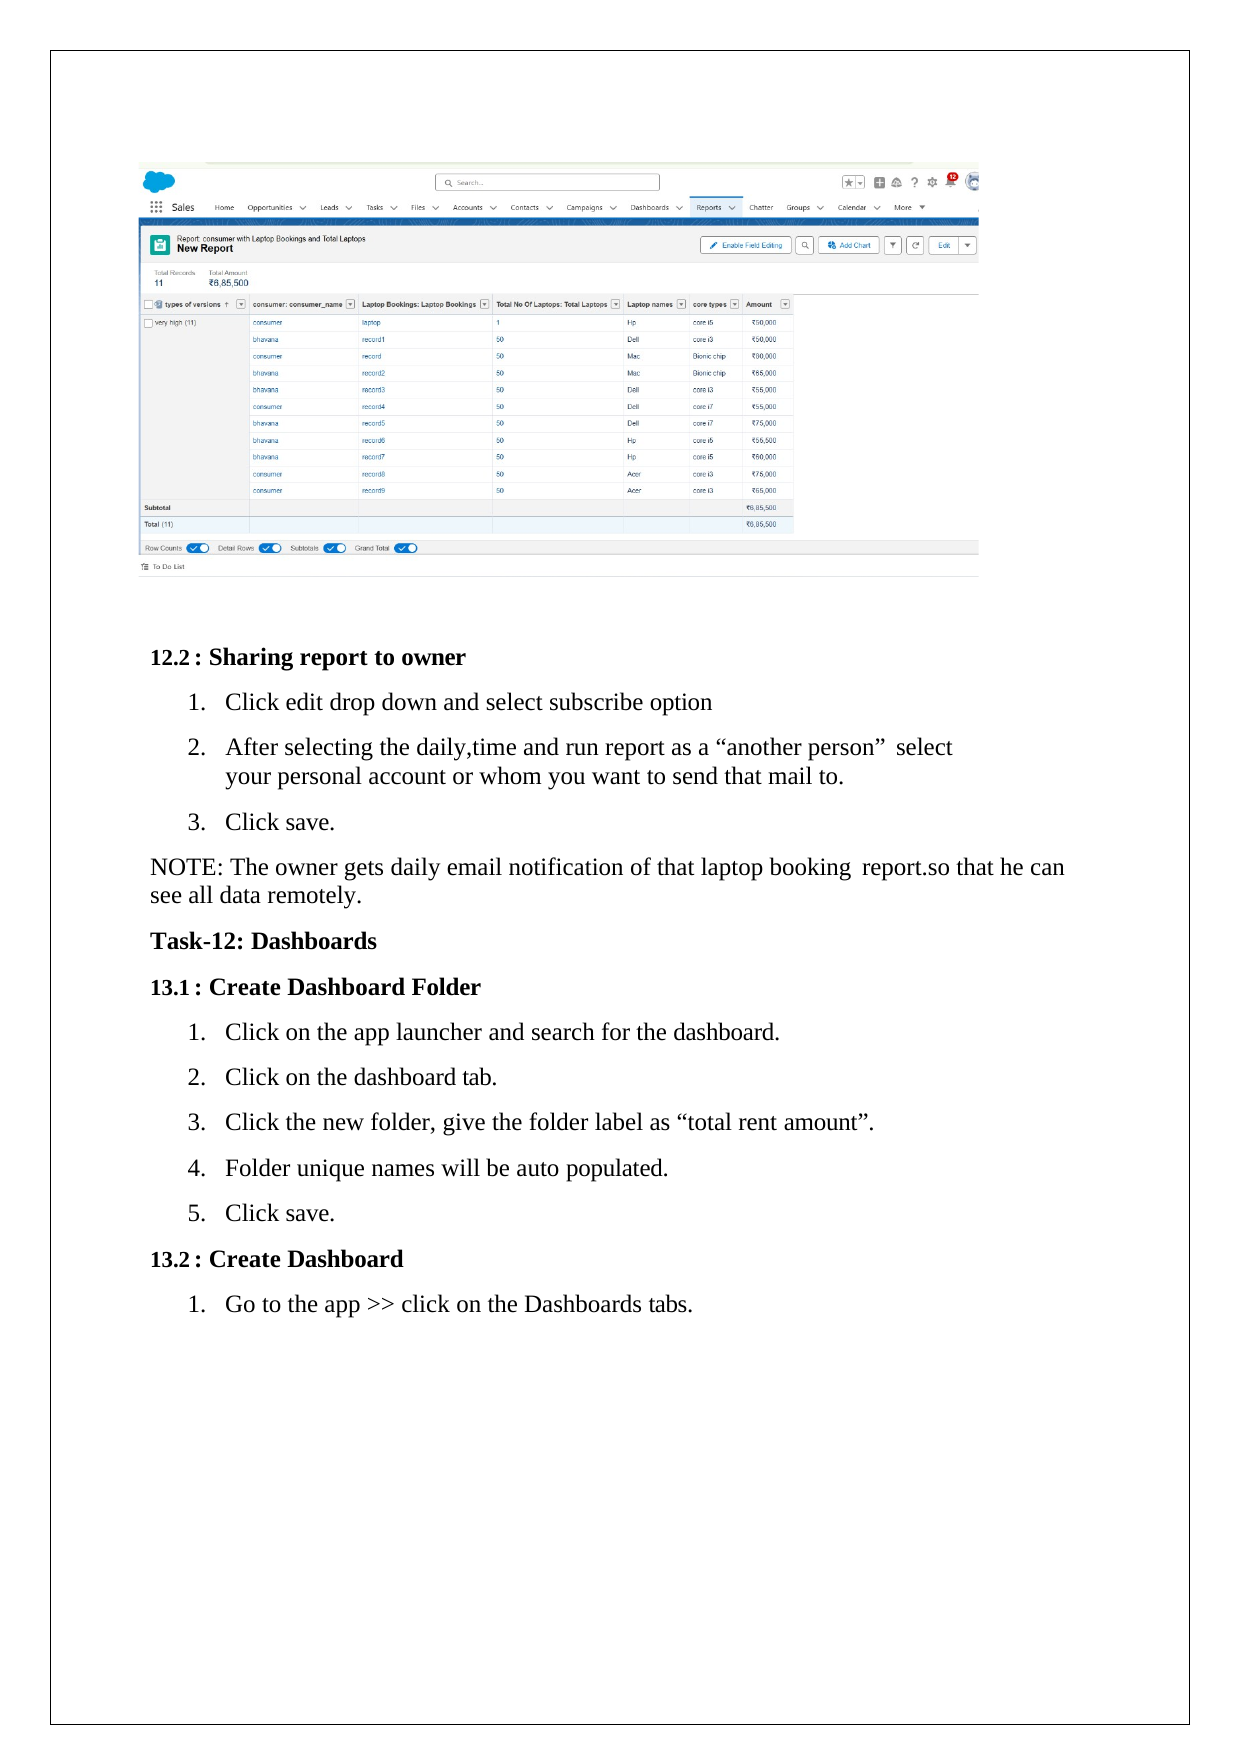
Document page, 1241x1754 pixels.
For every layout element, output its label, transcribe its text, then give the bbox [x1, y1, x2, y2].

list Click on the dashboard tab. [187, 1062, 1166, 1091]
list Click edit drop down and select subscribe option [187, 687, 1166, 716]
subtitle : Create Dashboard [150, 1244, 1166, 1273]
list Click save. [187, 807, 1166, 836]
list Folder unique names will be auto populated. [187, 1153, 1166, 1182]
subtitle Task-12: Dashboards [150, 926, 1166, 955]
list Go to the app >> click on the Dashboards tabs. [187, 1289, 1166, 1318]
picture [138, 162, 979, 577]
list Click the new folder, give the folder label as “total rent amount”. [187, 1107, 1166, 1136]
list Click on the app launcher and search for the dashboard. [187, 1017, 1166, 1046]
subtitle : Sharing report to owner [150, 642, 1166, 671]
list Click save. [187, 1198, 1166, 1227]
list : Create Dashboard Folder [150, 972, 1166, 1001]
text NOTE: The owner gets daily email notification of that laptop booking report.so that he can see all data remotely. [150, 853, 1088, 909]
list After selecting the daily,time and run report as a “another person” select your personal account or whom you want to send that mail to. [187, 732, 1004, 790]
